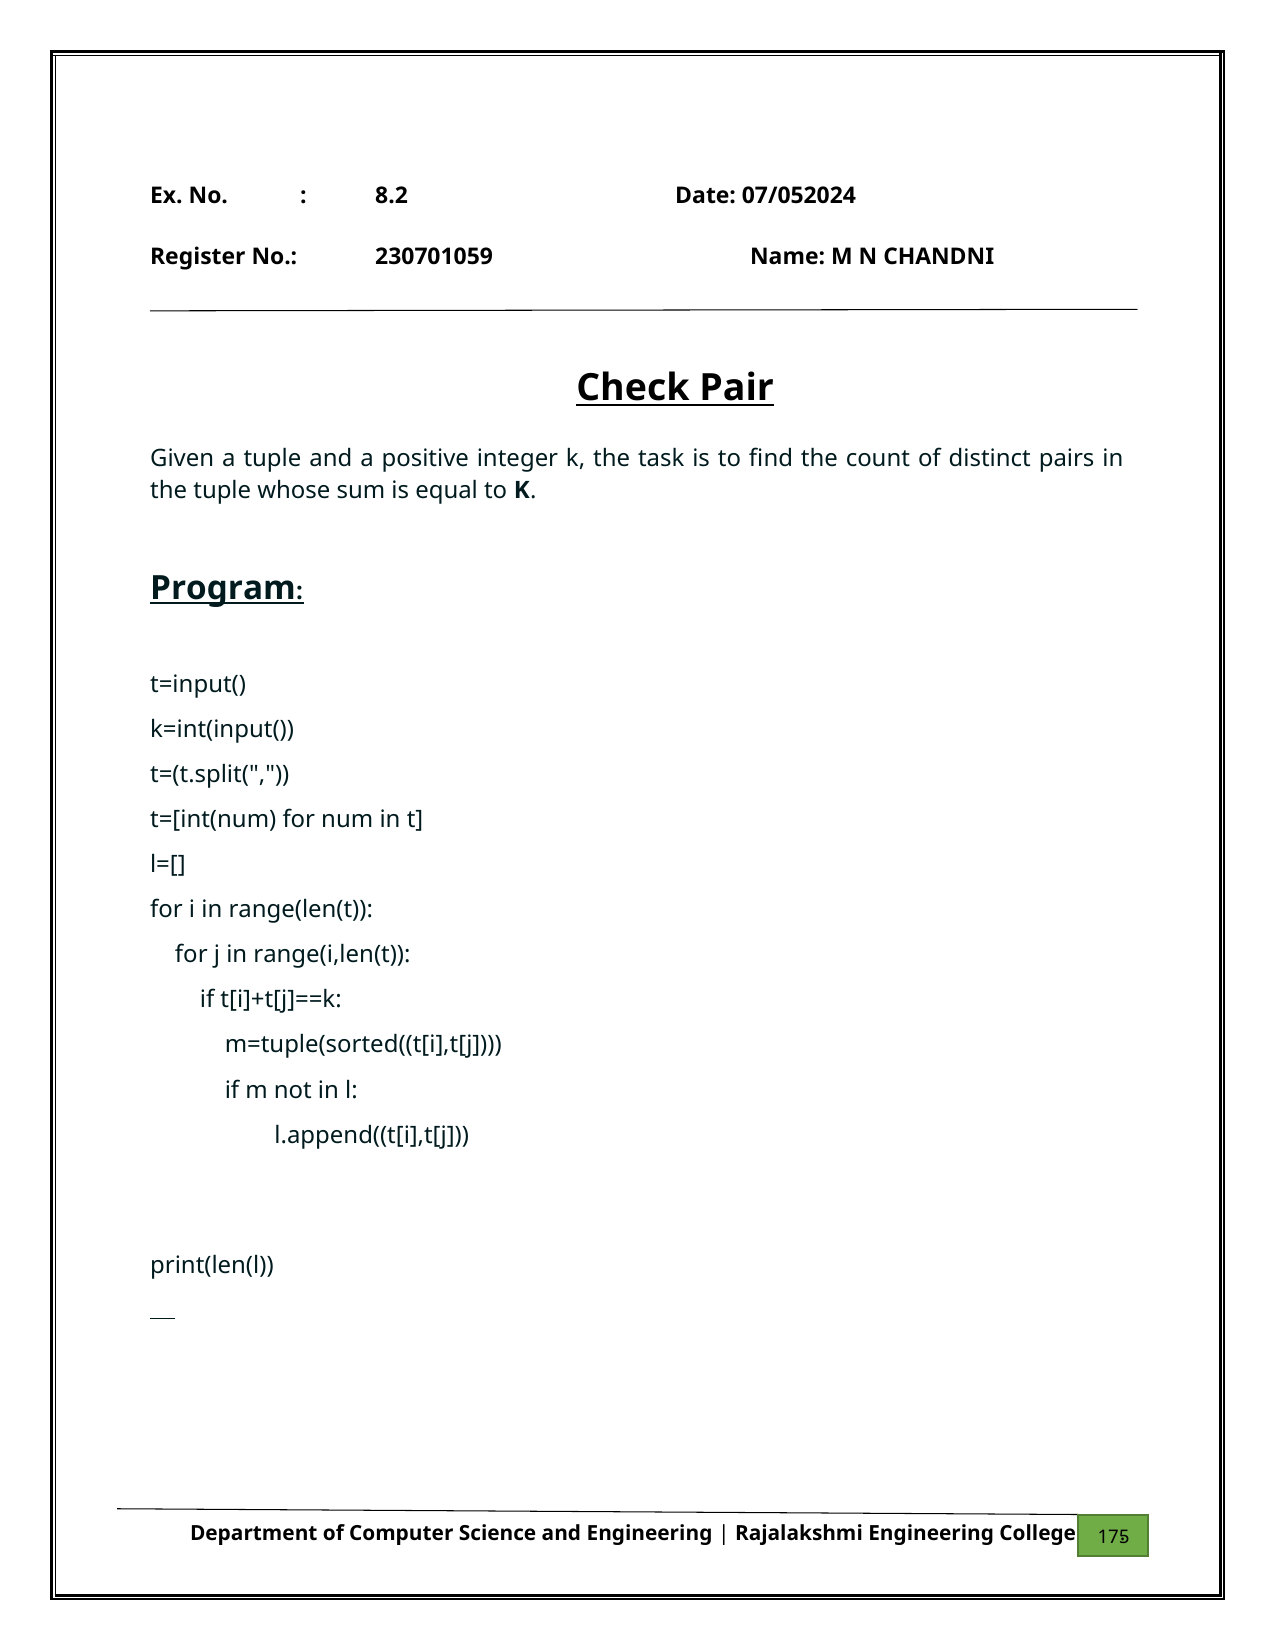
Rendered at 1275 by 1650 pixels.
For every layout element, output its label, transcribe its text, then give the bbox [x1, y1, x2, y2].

text t=input() [150, 666, 1125, 699]
text Program: [150, 563, 1125, 609]
text Given a tuple and a positive integer k, the task is to find the count of distinct pairs in the tuple whose sum is equal to K. [150, 441, 1125, 506]
text t=(t.split(",")) [150, 757, 1125, 789]
text for i in range(len(t)): [150, 892, 1125, 924]
text print(len(l)) [150, 1248, 1125, 1281]
text if t[i]+t[j]==k: [150, 982, 1125, 1015]
text Ex. No. : 8.2 Date: 07/052024 [150, 179, 1125, 210]
text l=[] [150, 847, 1125, 879]
text if m not in l: [150, 1072, 1125, 1105]
text t=[int(num) for num in t] [150, 802, 1125, 834]
text Register No.: 230701059 Name: M N CHANDNI [150, 239, 1125, 271]
text m=tuple(sorted((t[i],t[j]))) [150, 1027, 1125, 1060]
list Check Pair [225, 360, 1125, 411]
text l.append((t[i],t[j])) [150, 1117, 1125, 1150]
text k=int(input()) [150, 712, 1125, 744]
text for j in range(i,len(t)): [150, 937, 1125, 970]
